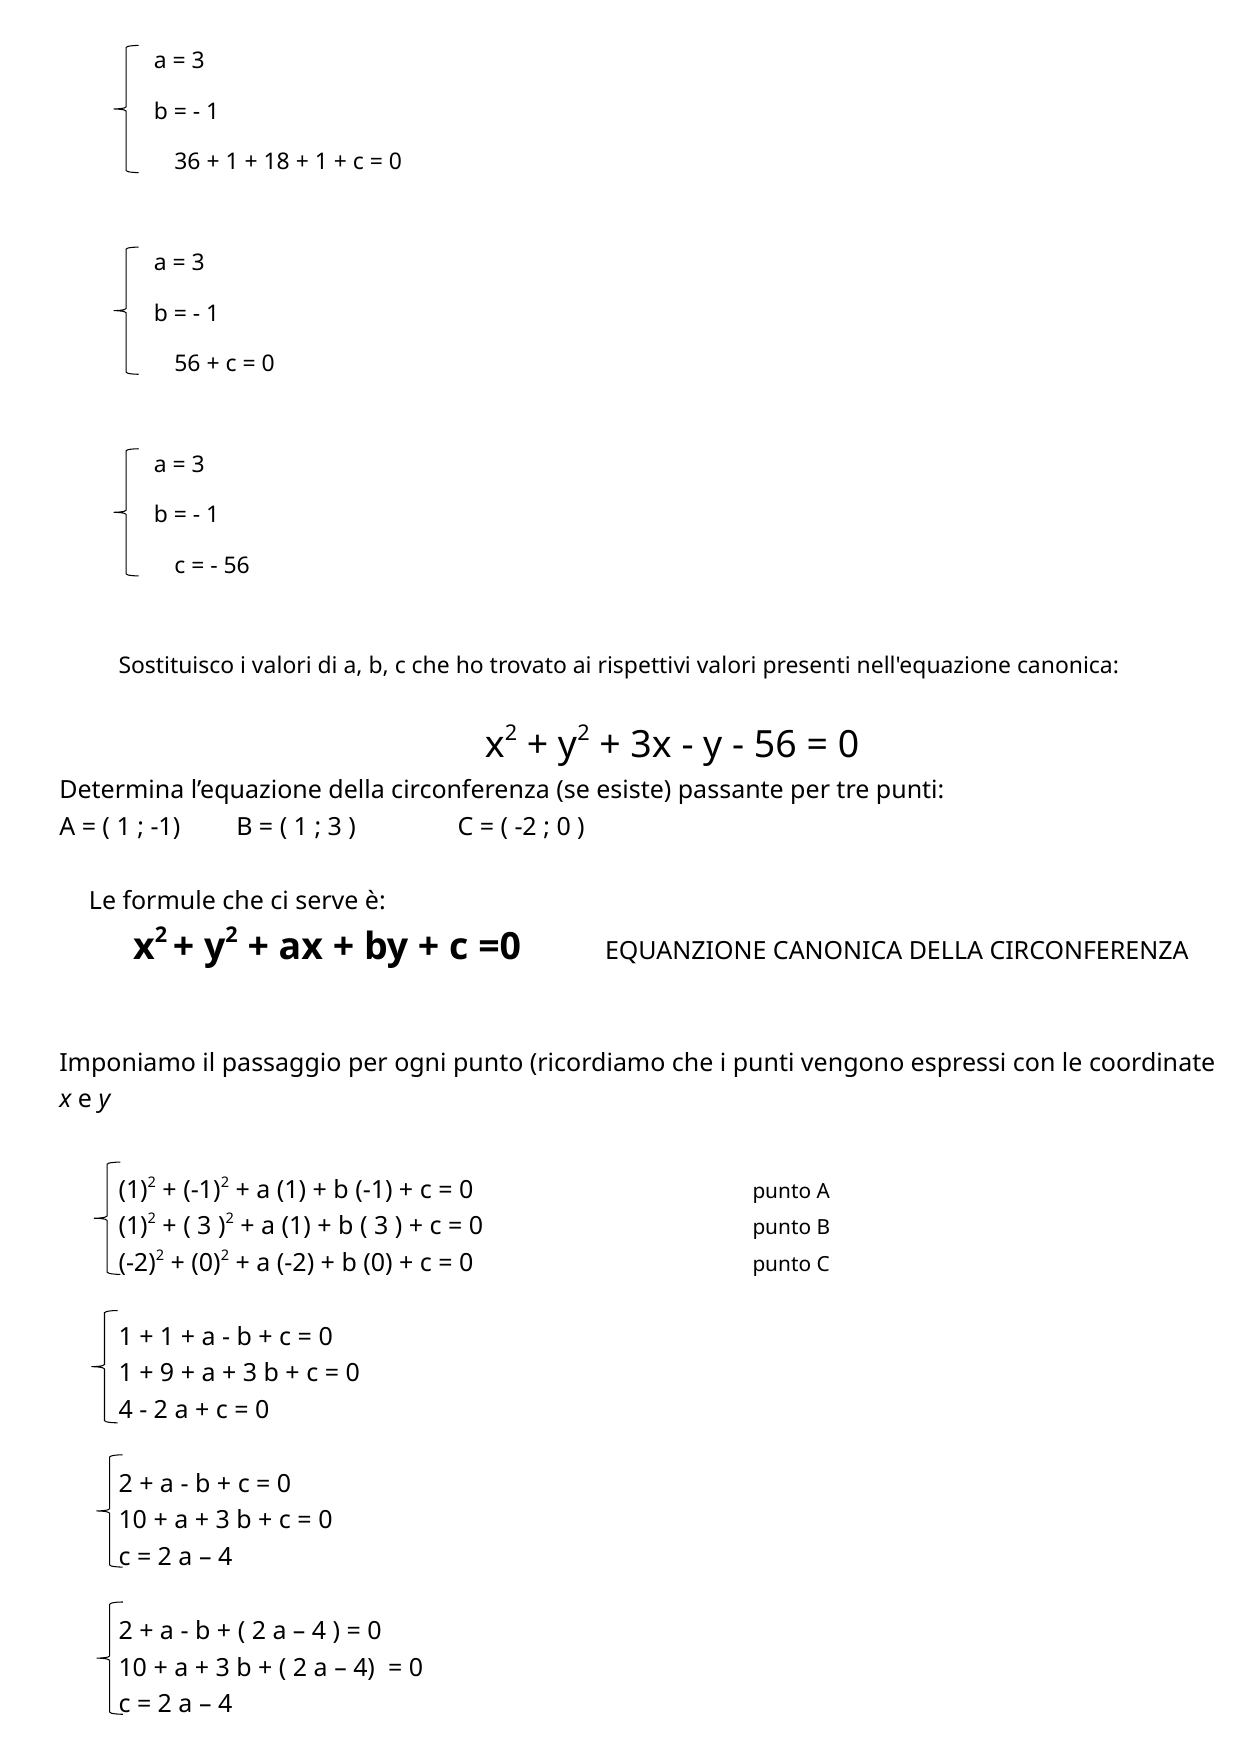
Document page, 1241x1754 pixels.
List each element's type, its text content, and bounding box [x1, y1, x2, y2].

text b = - 1 [148, 95, 1226, 126]
text a = 3 [148, 44, 1226, 76]
text b = - 1 [148, 498, 1226, 529]
list 2 + a - b + c = 0 [118, 1465, 1226, 1499]
list Le formule che ci serve è: [89, 882, 1226, 916]
list 10 + a + 3 b + c = 0 [118, 1502, 1226, 1536]
text b = - 1 [148, 296, 1226, 328]
text Imponiamo il passaggio per ogni punto (ricordiamo che i punti vengono espressi con le coordinate x e y [59, 1044, 1226, 1115]
list 1 + 1 + a - b + c = 0 [118, 1318, 1226, 1352]
list (1)2 + (-1)2 + a (1) + b (-1) + c = 0 punto A [118, 1171, 1226, 1205]
text c = - 56 [67, 548, 1226, 580]
list c = 2 a – 4 [118, 1539, 1226, 1573]
text a = 3 [148, 246, 1226, 277]
text a = 3 [148, 448, 1226, 479]
list 10 + a + 3 b + ( 2 a – 4) = 0 [118, 1649, 1226, 1683]
list 2 + a - b + ( 2 a – 4 ) = 0 [118, 1612, 1226, 1647]
list (-2)2 + (0)2 + a (-2) + b (0) + c = 0 punto C [118, 1245, 1226, 1279]
text 36 + 1 + 18 + 1 + c = 0 [67, 145, 1226, 176]
list 1 + 9 + a + 3 b + c = 0 [118, 1355, 1226, 1389]
list Sostituisco i valori di a, b, c che ho trovato ai rispettivi valori presenti nell'equazione canonica: [118, 649, 1226, 681]
text 56 + c = 0 [67, 347, 1226, 378]
list x2 + y2 + 3x - y - 56 = 0 [118, 717, 1226, 768]
list Determina l’equazione della circonferenza (se esiste) passante per tre punti: [59, 772, 1226, 806]
list (1)2 + ( 3 )2 + a (1) + b ( 3 ) + c = 0 punto B [118, 1208, 1226, 1242]
list x2 + y2 + ax + by + c =0 EQUANZIONE CANONICA DELLA CIRCONFERENZA [133, 919, 1226, 970]
list 4 - 2 a + c = 0 [118, 1392, 1226, 1426]
list c = 2 a – 4 [118, 1686, 1226, 1720]
list A = ( 1 ; -1) B = ( 1 ; 3 ) C = ( -2 ; 0 ) [59, 809, 1226, 843]
